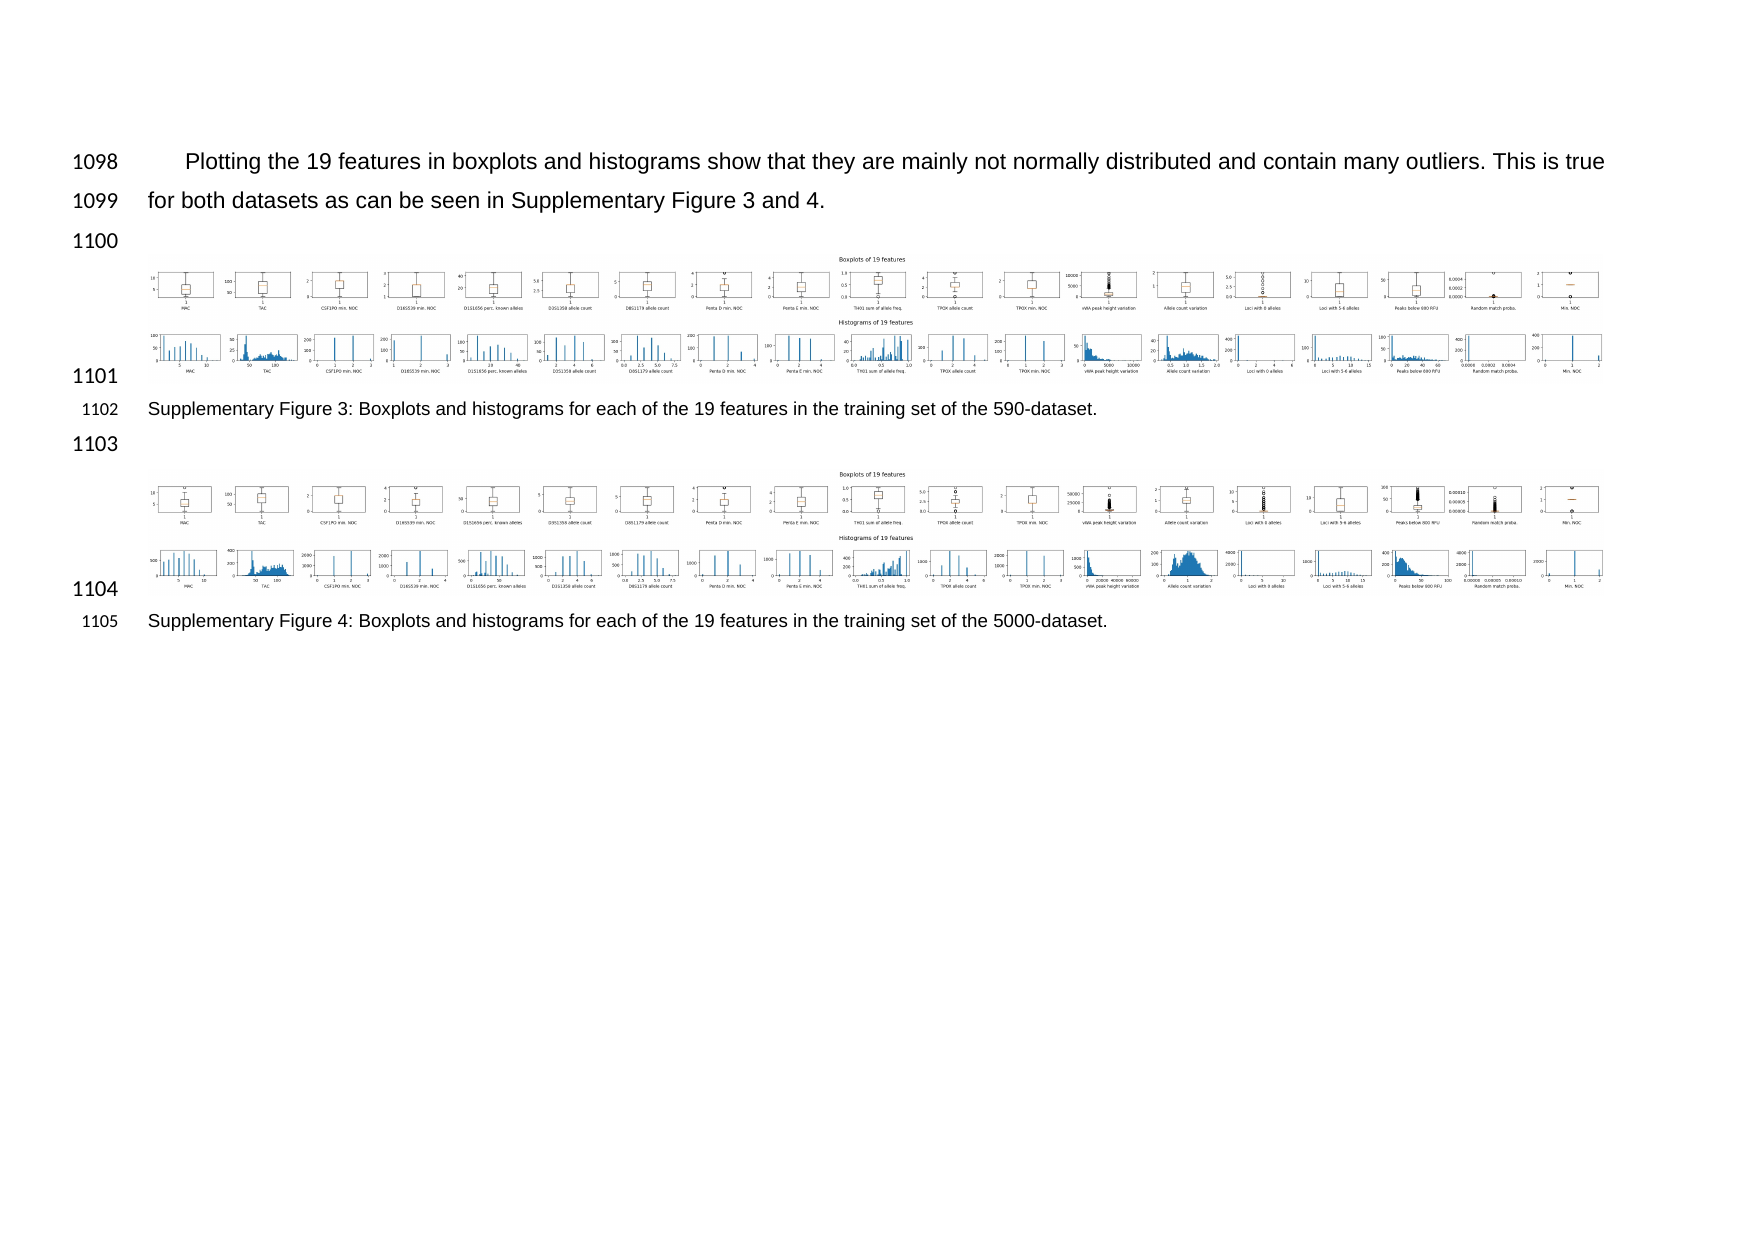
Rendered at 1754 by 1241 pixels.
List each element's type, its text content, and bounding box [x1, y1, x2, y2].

picture [147, 469, 1605, 596]
text Supplementary Figure 4: Boxplots and histograms for each of the 19 features in the training set of the 5000-dataset. [148, 610, 1606, 632]
text Plotting the 19 features in boxplots and histograms show that they are mainly not normally distributed and contain many outliers. This is true for both datasets as can be seen in Supplementary Figure 3 and 4. [148, 148, 1606, 213]
picture [147, 254, 1604, 384]
text Supplementary Figure 3: Boxplots and histograms for each of the 19 features in the training set of the 590-dataset. [148, 397, 1606, 419]
